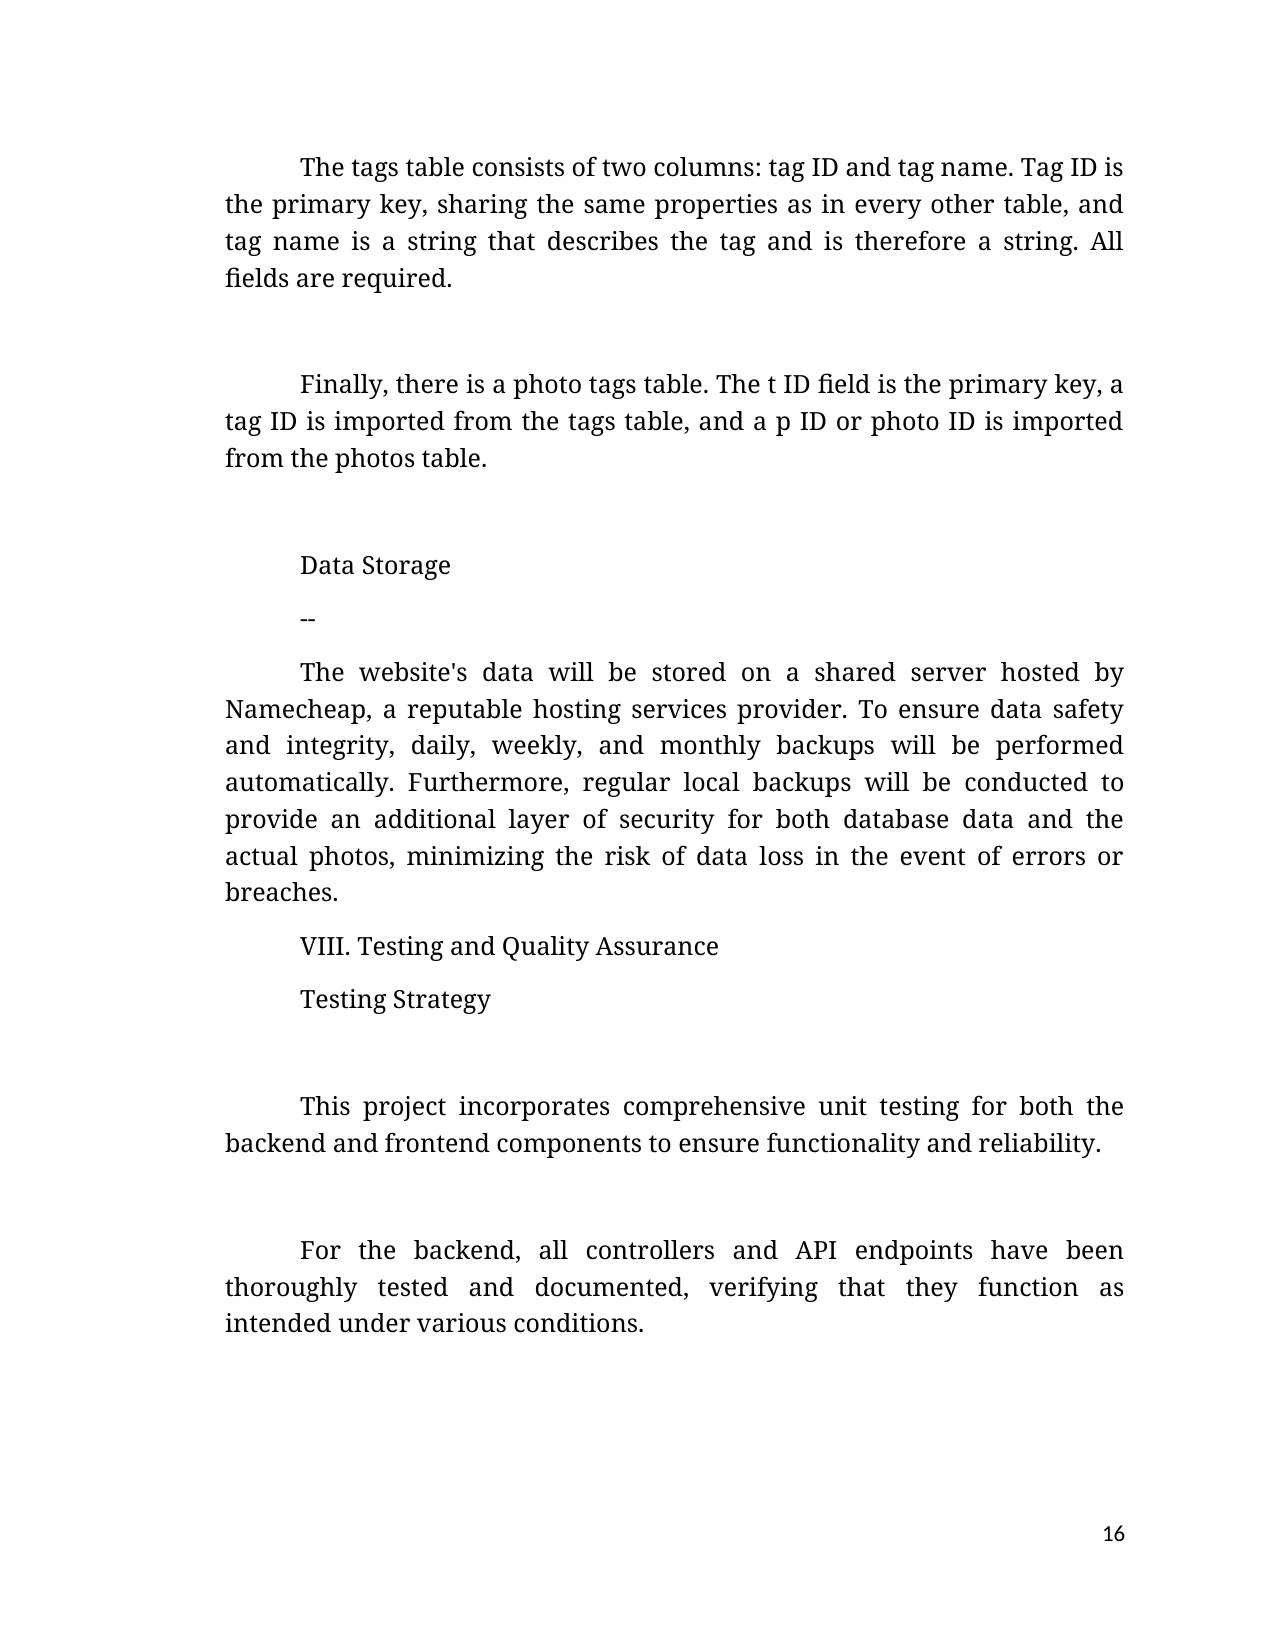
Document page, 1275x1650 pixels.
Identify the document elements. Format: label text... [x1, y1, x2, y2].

text VIII. Testing and Quality Assurance [225, 928, 1125, 963]
text This project incorporates comprehensive unit testing for both the backend and frontend components to ensure functionality and reliability. [225, 1089, 1125, 1160]
text -- [225, 601, 1125, 635]
text Testing Strategy [225, 982, 1125, 1016]
text Finally, there is a photo tags table. The t ID field is the primary key, a tag ID is imported from the tags table, and a p ID or photo ID is imported from the photos table. [225, 367, 1125, 475]
text Data Storage [225, 548, 1125, 582]
text The tags table consists of two columns: tag ID and tag name. Tag ID is the primary key, sharing the same properties as in every other table, and tag name is a string that describes the tag and is therefore a string. All fields are required. [225, 150, 1125, 294]
text The website's data will be stored on a shared server hosted by Namecheap, a reputable hosting services provider. To ensure data safety and integrity, daily, weekly, and monthly backups will be performed automatically. Furthermore, regular local backups will be conducted to provide an additional layer of security for both database data and the actual photos, minimizing the risk of data loss in the event of errors or breaches. [225, 654, 1125, 909]
